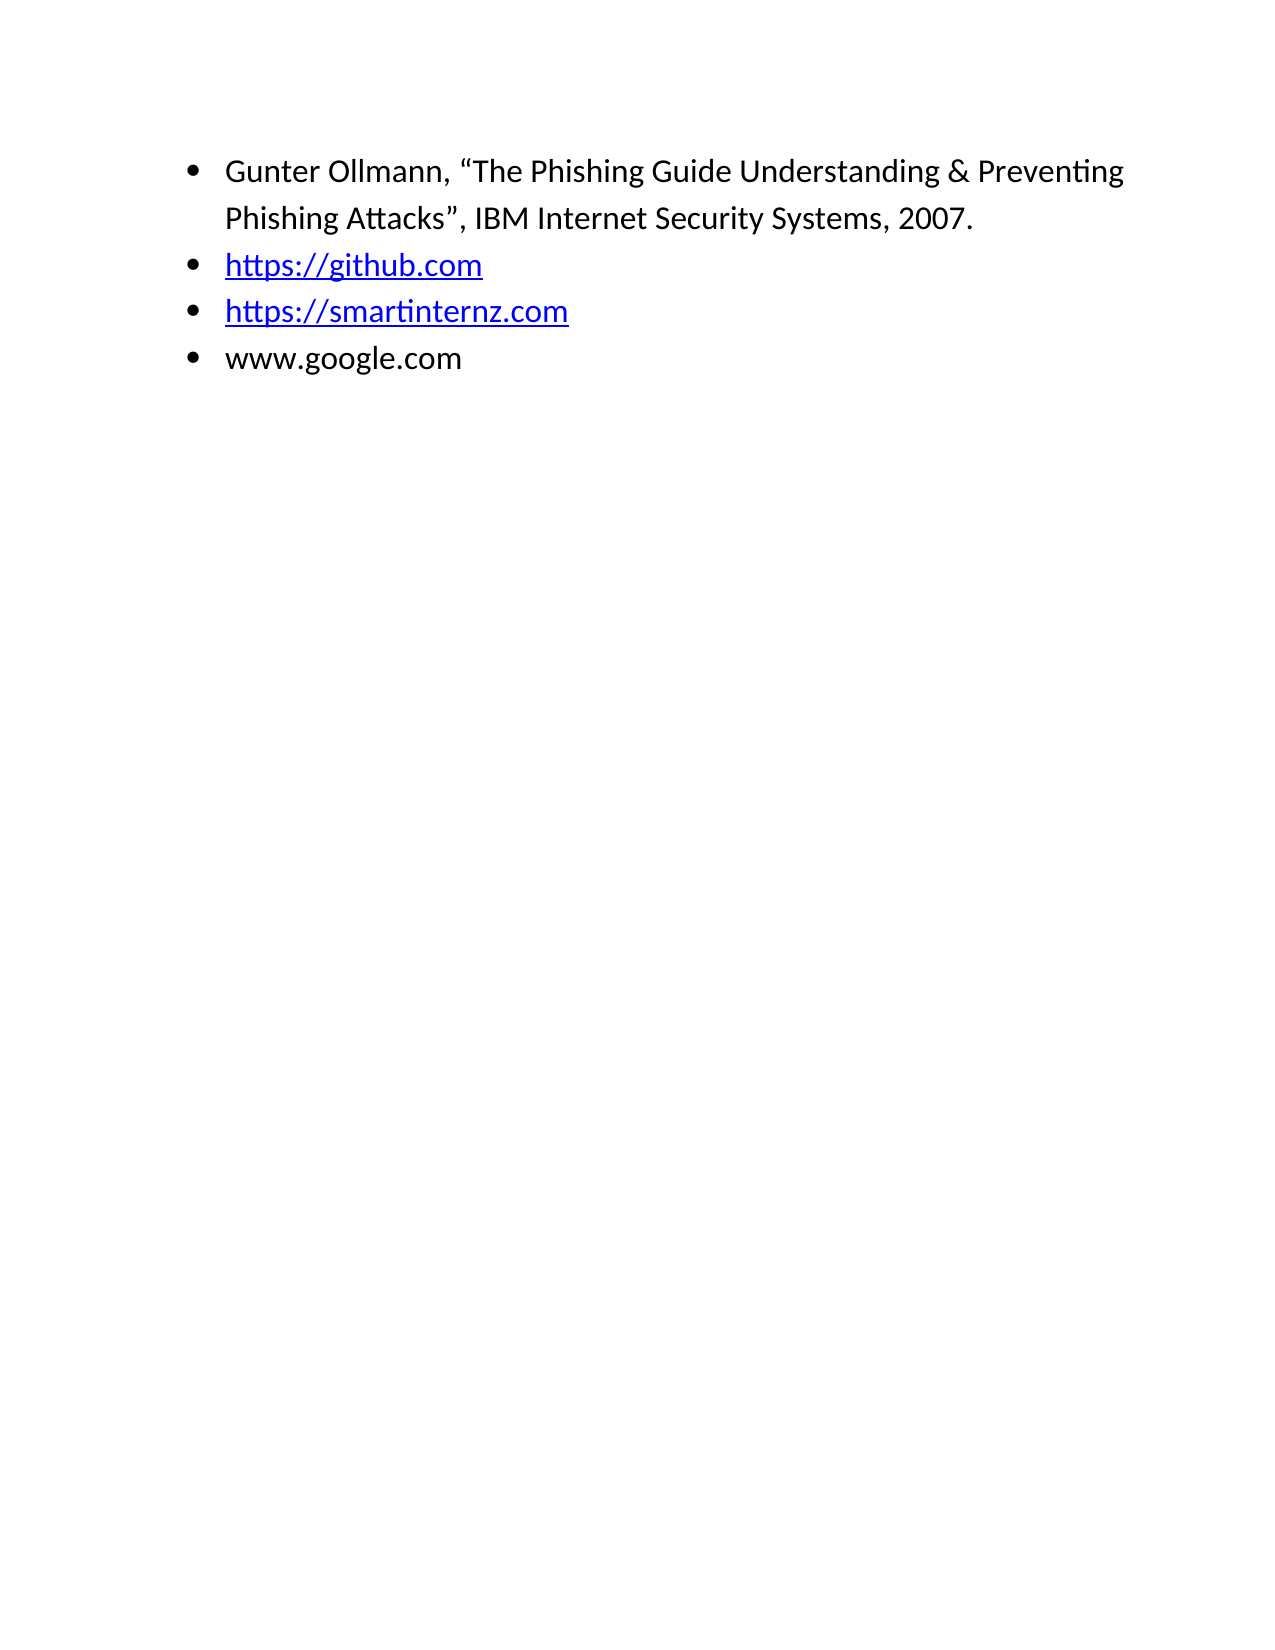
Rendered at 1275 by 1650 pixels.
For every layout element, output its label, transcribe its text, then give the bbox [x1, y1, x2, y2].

list Gunter Ollmann, “The Phishing Guide Understanding & Preventing Phishing Attacks”, IBM Internet Security Systems, 2007. [187, 150, 1125, 237]
list https://github.com [187, 243, 1125, 284]
list www.google.com [187, 337, 1125, 378]
list https://smartinternz.com [187, 290, 1125, 331]
